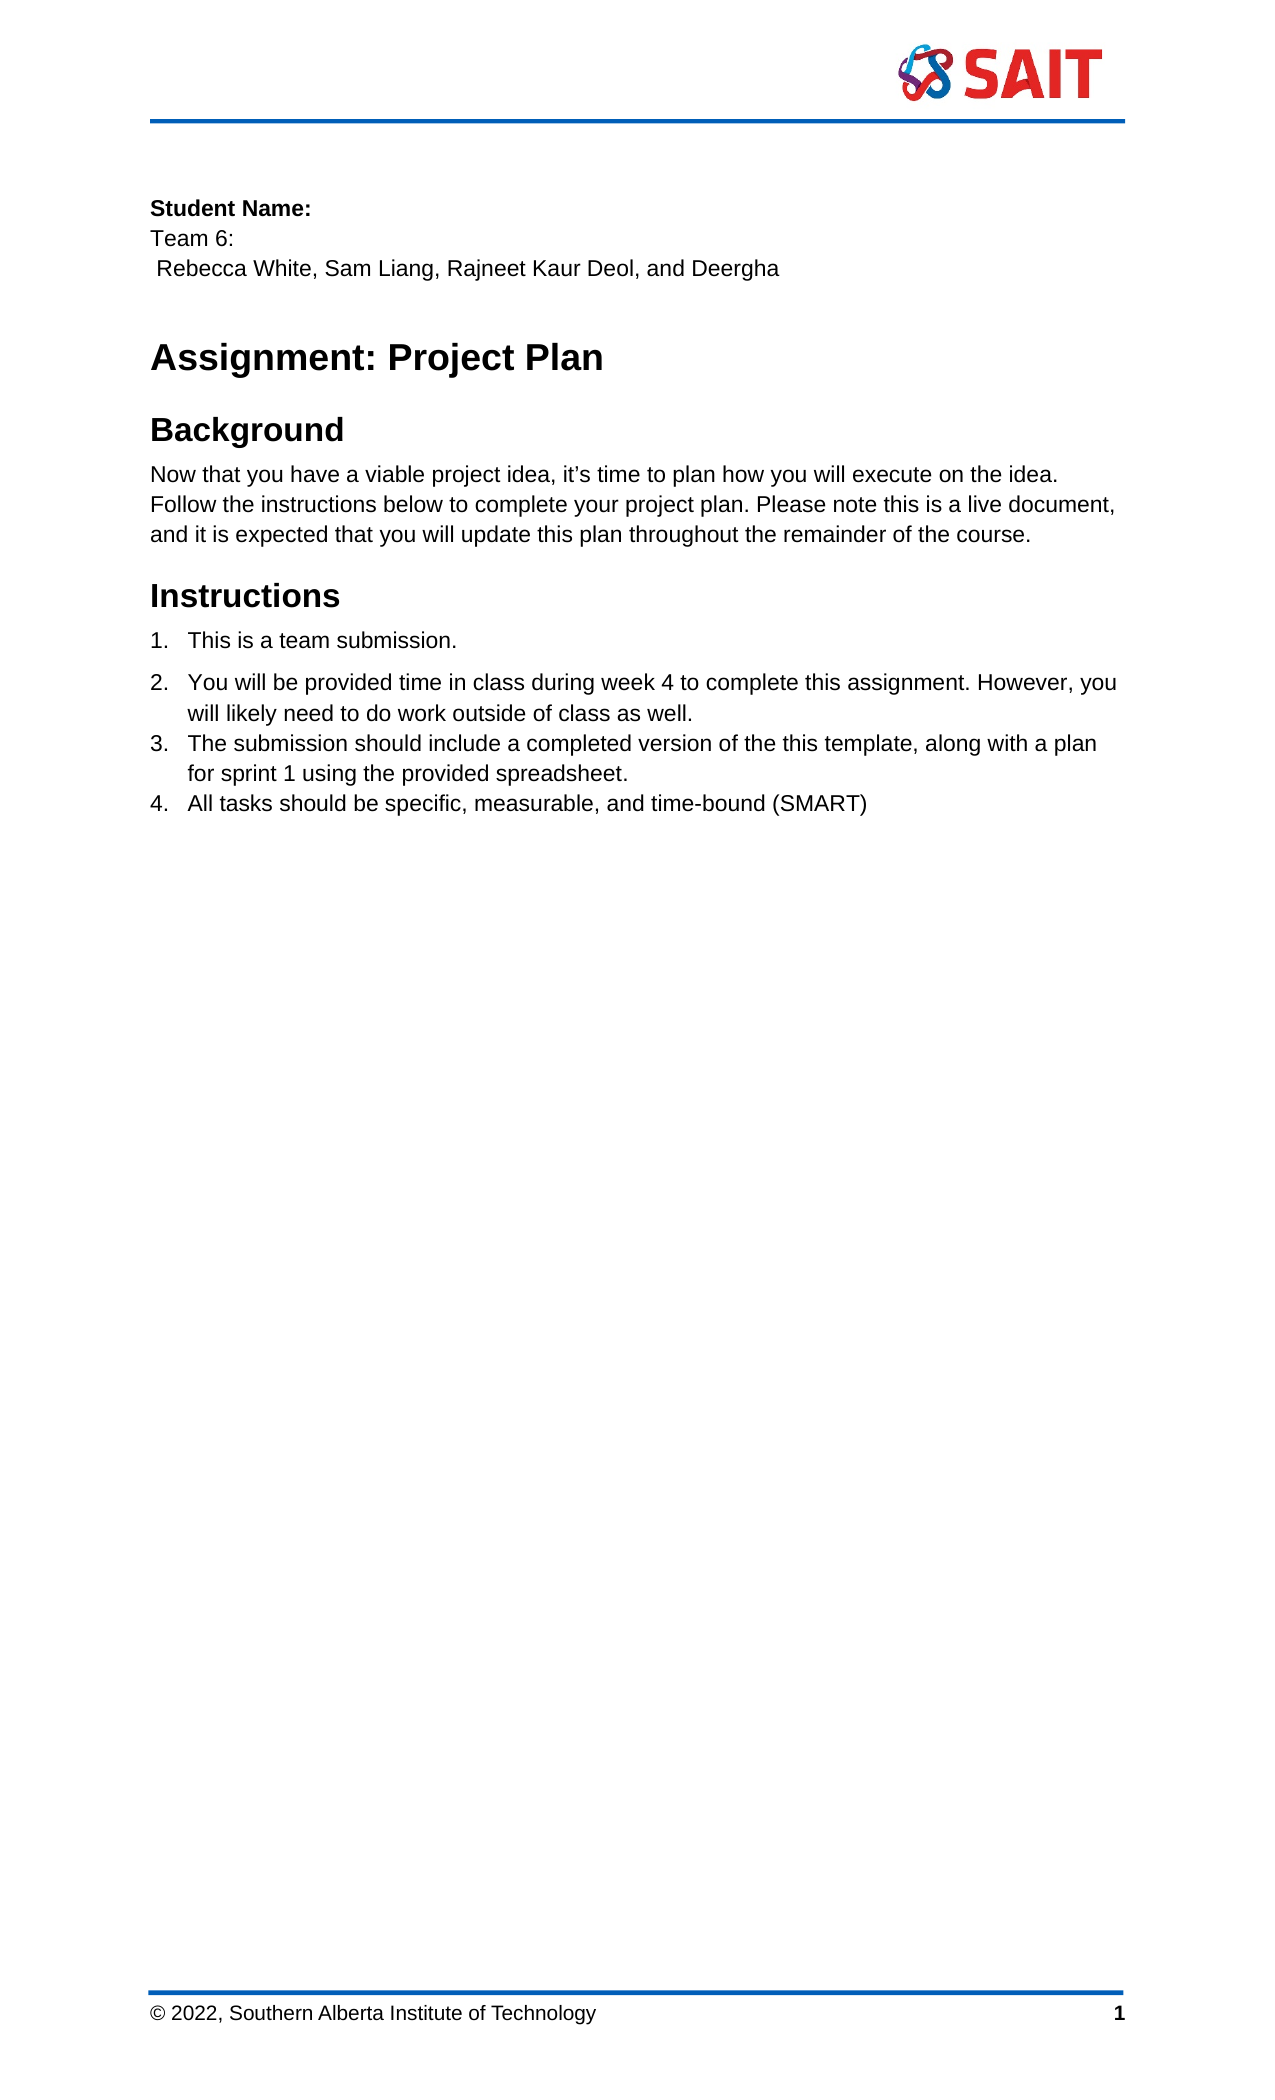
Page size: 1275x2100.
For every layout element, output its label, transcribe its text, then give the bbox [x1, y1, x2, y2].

list You will be provided time in class during week 4 to complete this assignment. However, you will likely need to do work outside of class as well. [150, 669, 1125, 726]
text Now that you have a viable project idea, it’s time to plan how you will execute on the idea. Follow the instructions below to complete your project plan. Please note this is a live document, and it is expected that you will update this plan throughout the remainder of the course. [150, 461, 1125, 547]
text Student Name: Team 6: Rebecca White, Sam Liang, Rajneet Kaur Deol, and Deergha [150, 195, 1125, 282]
subtitle Background [150, 410, 1125, 449]
list This is a team submission. [150, 627, 1125, 653]
subtitle Instructions [150, 576, 1125, 615]
list The submission should include a completed version of the this template, along with a plan for sprint 1 using the provided spreadsheet. [150, 730, 1125, 786]
picture [874, 21, 1125, 119]
subtitle Assignment: Project Plan [150, 336, 1125, 379]
list All tasks should be specific, measurable, and time-bound (SMART) [150, 790, 1125, 817]
